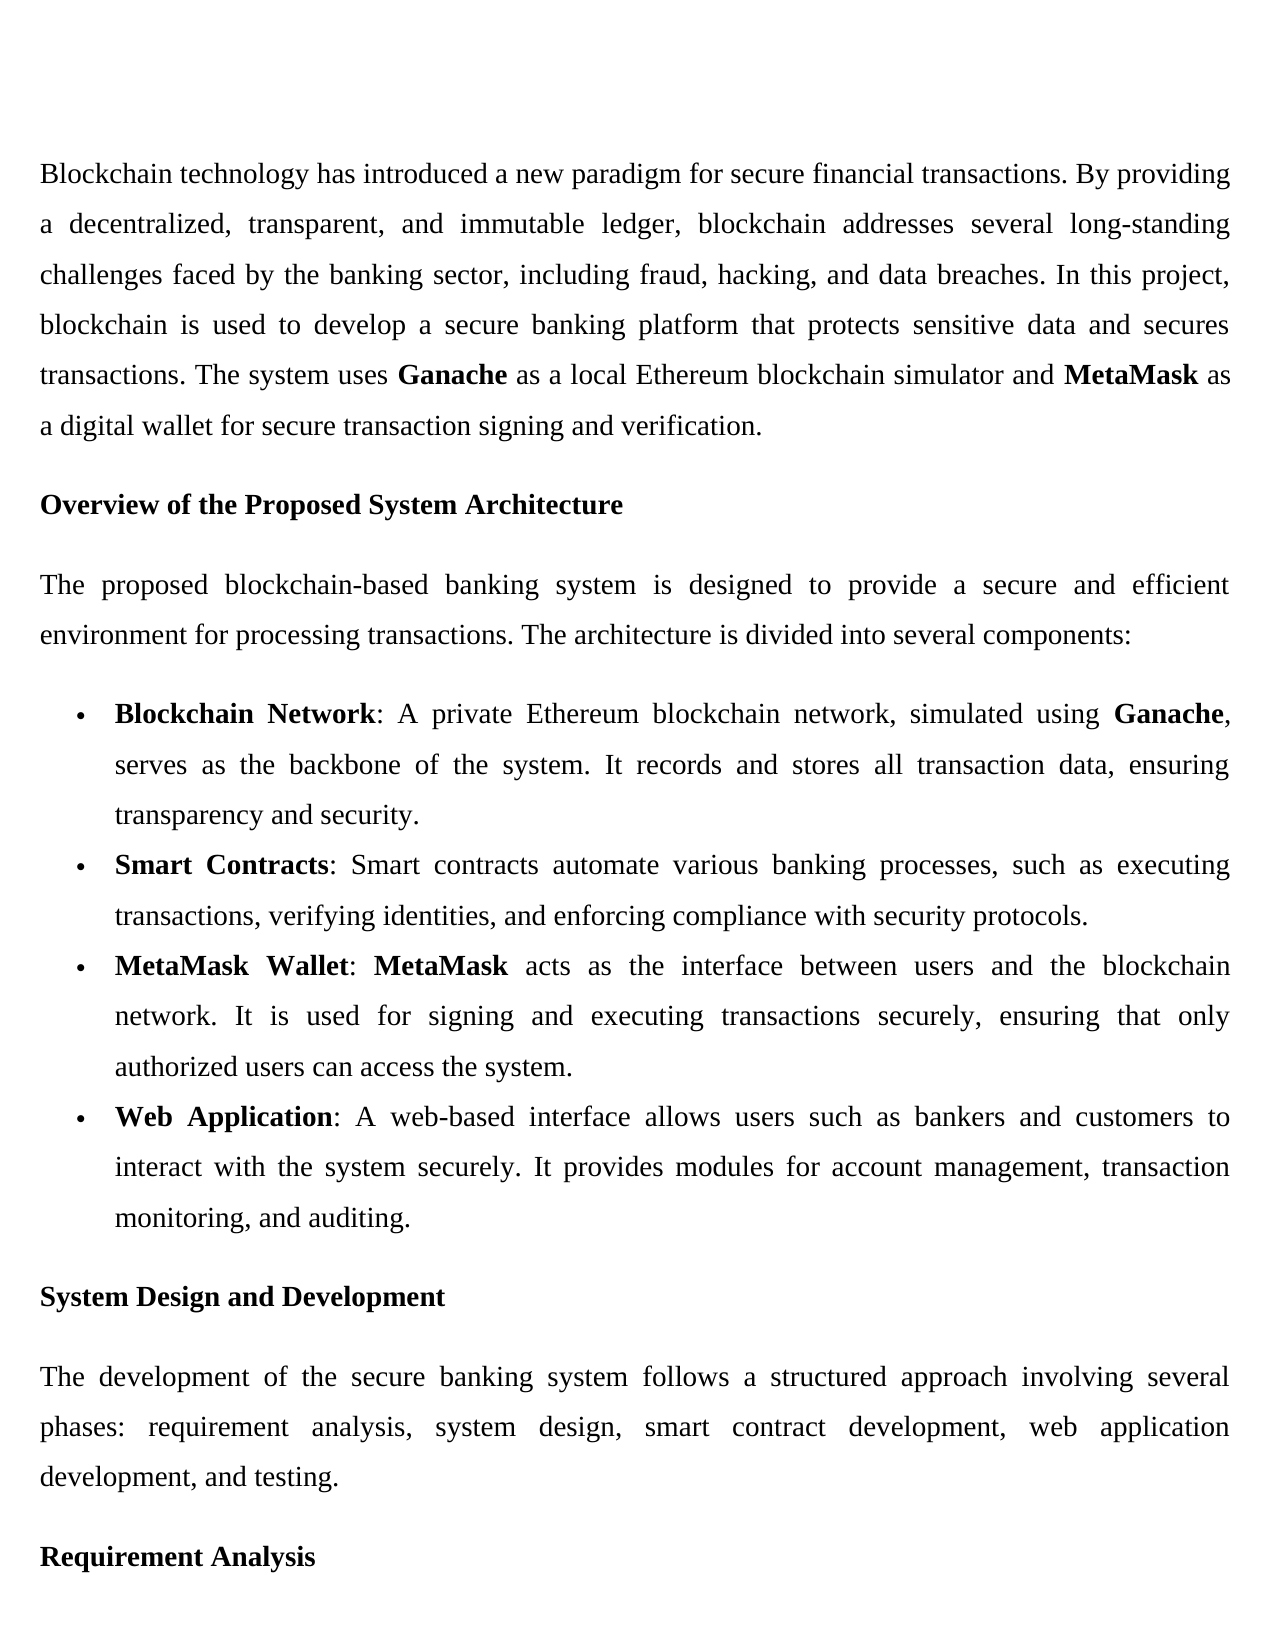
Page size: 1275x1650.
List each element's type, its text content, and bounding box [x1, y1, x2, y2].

text System Design and Development [39, 1279, 1231, 1313]
list Smart Contracts: Smart contracts automate various banking processes, such as executing transactions, verifying identities, and enforcing compliance with security protocols. [77, 847, 1231, 931]
text The development of the secure banking system follows a structured approach involving several phases: requirement analysis, system design, smart contract development, web application development, and testing. [39, 1359, 1231, 1493]
list Web Application: A web-based interface allows users such as bankers and customers to interact with the system securely. It provides modules for account management, transaction monitoring, and auditing. [77, 1099, 1231, 1233]
list MetaMask Wallet: MetaMask acts as the interface between users and the blockchain network. It is used for signing and executing transactions securely, ensuring that only authorized users can access the system. [77, 948, 1231, 1082]
text The proposed blockchain-based banking system is designed to provide a secure and efficient environment for processing transactions. The architecture is divided into several components: [39, 567, 1231, 651]
list Blockchain Network: A private Ethereum blockchain network, simulated using Ganache, serves as the backbone of the system. It records and stores all transaction data, ensuring transparency and security. [77, 697, 1231, 831]
text Overview of the Proposed System Architecture [39, 487, 1231, 521]
text Blockchain technology has introduced a new paradigm for secure financial transactions. By providing a decentralized, transparent, and immutable ledger, blockchain addresses several long-standing challenges faced by the banking sector, including fraud, hacking, and data breaches. In this project, blockchain is used to develop a secure banking platform that protects sensitive data and secures transactions. The system uses Ganache as a local Ethereum blockchain simulator and MetaMask as a digital wallet for secure transaction signing and verification. [39, 156, 1231, 441]
text Requirement Analysis [39, 1539, 1231, 1572]
